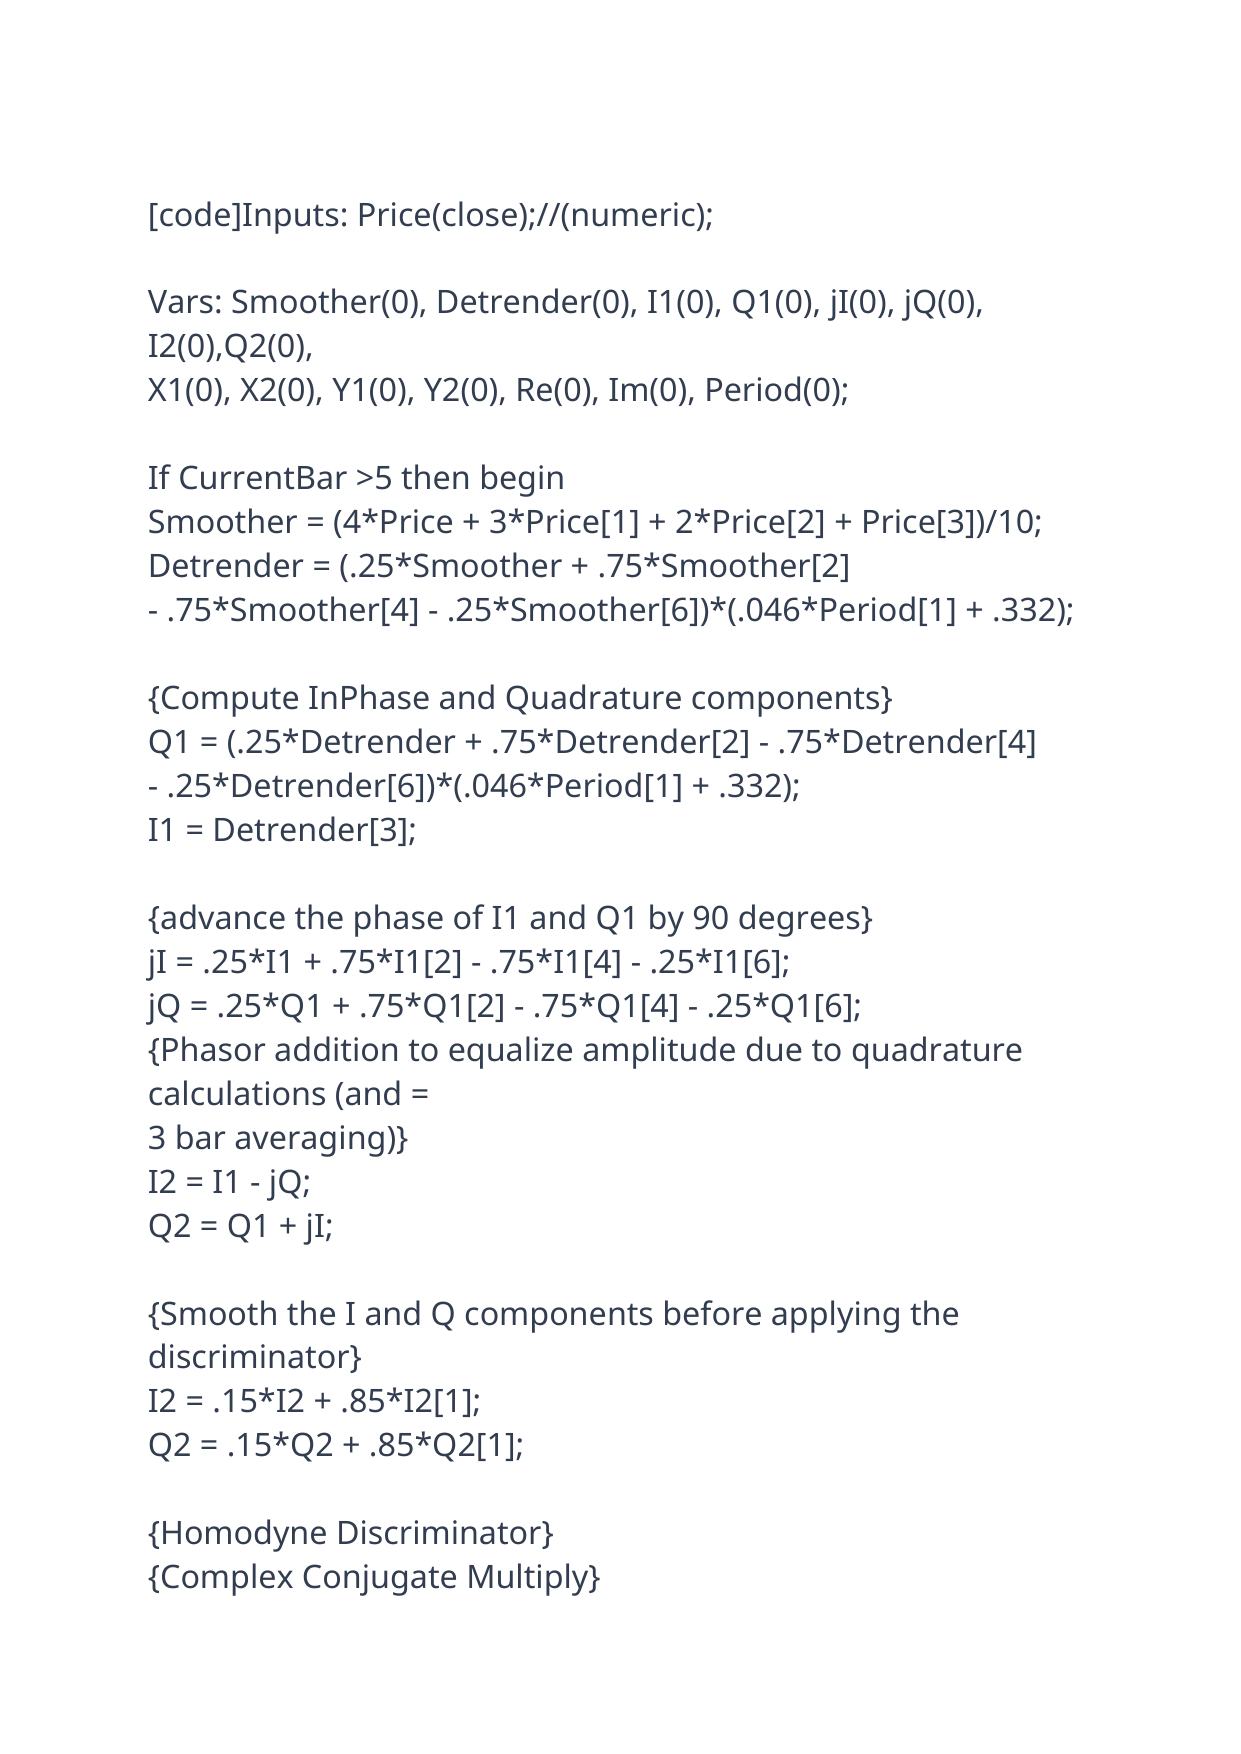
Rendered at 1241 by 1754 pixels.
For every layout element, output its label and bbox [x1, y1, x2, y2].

text [148, 148, 1093, 1598]
